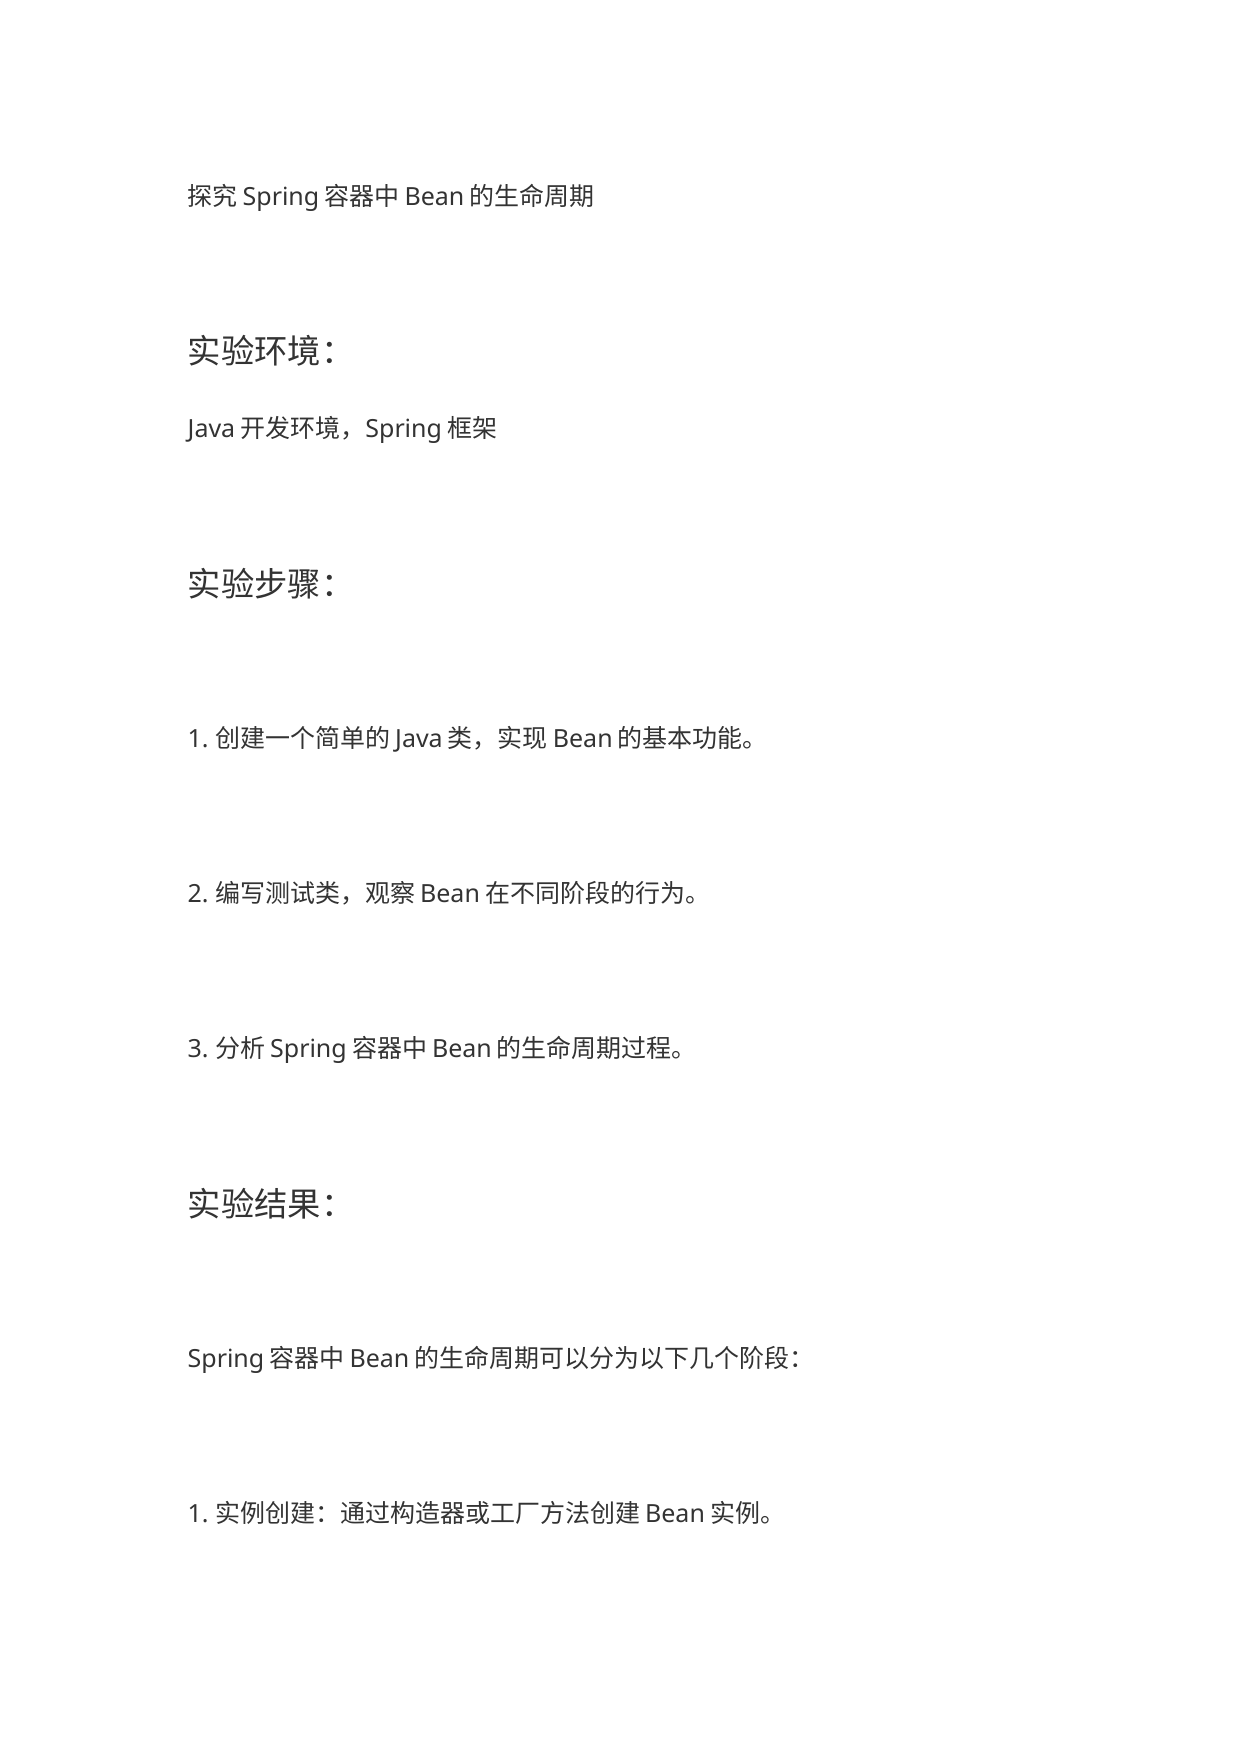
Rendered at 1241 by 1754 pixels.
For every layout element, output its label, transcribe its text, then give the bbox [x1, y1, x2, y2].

text 实验环境： [187, 317, 1040, 382]
text 3. 分析Spring容器中Bean的生命周期过程。 [187, 1014, 1040, 1079]
text 实验步骤： [187, 549, 1040, 614]
text 实验结果： [187, 1169, 1040, 1234]
text Java开发环境，Spring框架 [187, 394, 1040, 459]
text 2. 编写测试类，观察Bean在不同阶段的行为。 [187, 859, 1040, 924]
text Spring容器中Bean的生命周期可以分为以下几个阶段： [187, 1324, 1040, 1389]
text 1. 创建一个简单的Java类，实现Bean的基本功能。 [187, 704, 1040, 769]
text 探究Spring容器中Bean的生命周期 [187, 162, 1040, 227]
text 1. 实例创建：通过构造器或工厂方法创建Bean实例。 [187, 1479, 1040, 1544]
